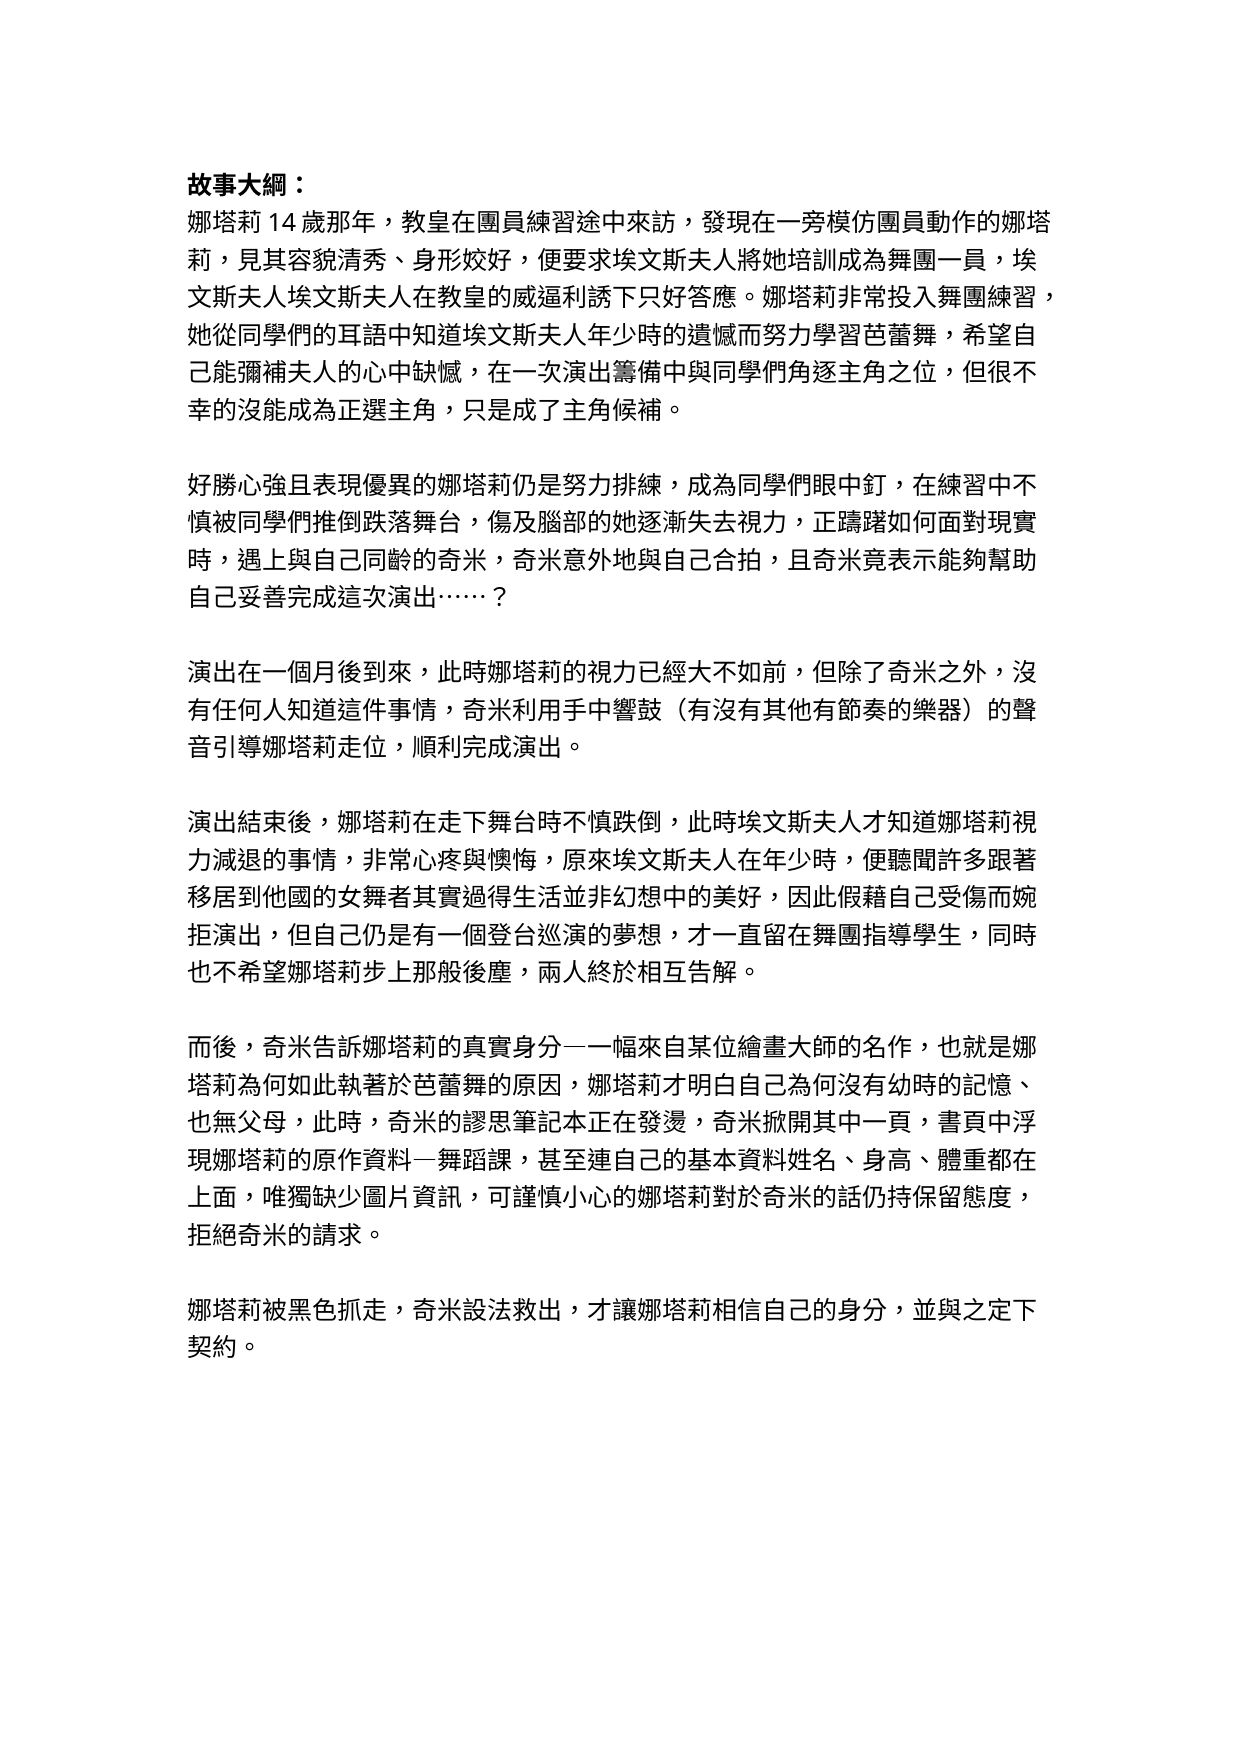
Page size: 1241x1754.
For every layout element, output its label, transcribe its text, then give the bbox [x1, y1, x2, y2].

text 故事大綱： [187, 164, 1053, 202]
text 好勝心強且表現優異的娜塔莉仍是努力排練，成為同學們眼中釘，在練習中不慎被同學們推倒跌落舞台，傷及腦部的她逐漸失去視力，正躊躇如何面對現實時，遇上與自己同齡的奇米，奇米意外地與自己合拍，且奇米竟表示能夠幫助自己妥善完成這次演出……？ [187, 464, 1053, 614]
text 演出結束後，娜塔莉在走下舞台時不慎跌倒，此時埃文斯夫人才知道娜塔莉視力減退的事情，非常心疼與懊悔，原來埃文斯夫人在年少時，便聽聞許多跟著移居到他國的女舞者其實過得生活並非幻想中的美好，因此假藉自己受傷而婉拒演出，但自己仍是有一個登台巡演的夢想，才一直留在舞團指導學生，同時也不希望娜塔莉步上那般後塵，兩人終於相互告解。 [187, 802, 1053, 989]
text 演出在一個月後到來，此時娜塔莉的視力已經大不如前，但除了奇米之外，沒有任何人知道這件事情，奇米利用手中響鼓（有沒有其他有節奏的樂器）的聲音引導娜塔莉走位，順利完成演出。 [187, 652, 1053, 764]
text 而後，奇米告訴娜塔莉的真實身分—一幅來自某位繪畫大師的名作，也就是娜塔莉為何如此執著於芭蕾舞的原因，娜塔莉才明白自己為何沒有幼時的記憶、也無父母，此時，奇米的謬思筆記本正在發燙，奇米掀開其中一頁，書頁中浮現娜塔莉的原作資料—舞蹈課，甚至連自己的基本資料姓名、身高、體重都在上面，唯獨缺少圖片資訊，可謹慎小心的娜塔莉對於奇米的話仍持保留態度，拒絕奇米的請求。 [187, 1027, 1053, 1252]
text 娜塔莉被黑色抓走，奇米設法救出，才讓娜塔莉相信自己的身分，並與之定下契約。 [187, 1289, 1053, 1364]
text 娜塔莉14歲那年，教皇在團員練習途中來訪，發現在一旁模仿團員動作的娜塔莉，見其容貌清秀、身形姣好，便要求埃文斯夫人將她培訓成為舞團一員，埃文斯夫人埃文斯夫人在教皇的威逼利誘下只好答應。娜塔莉非常投入舞團練習，她從同學們的耳語中知道埃文斯夫人年少時的遺憾而努力學習芭蕾舞，希望自己能彌補夫人的心中缺憾，在一次演出籌備中與同學們角逐主角之位，但很不幸的沒能成為正選主角，只是成了主角候補。 [187, 202, 1053, 427]
